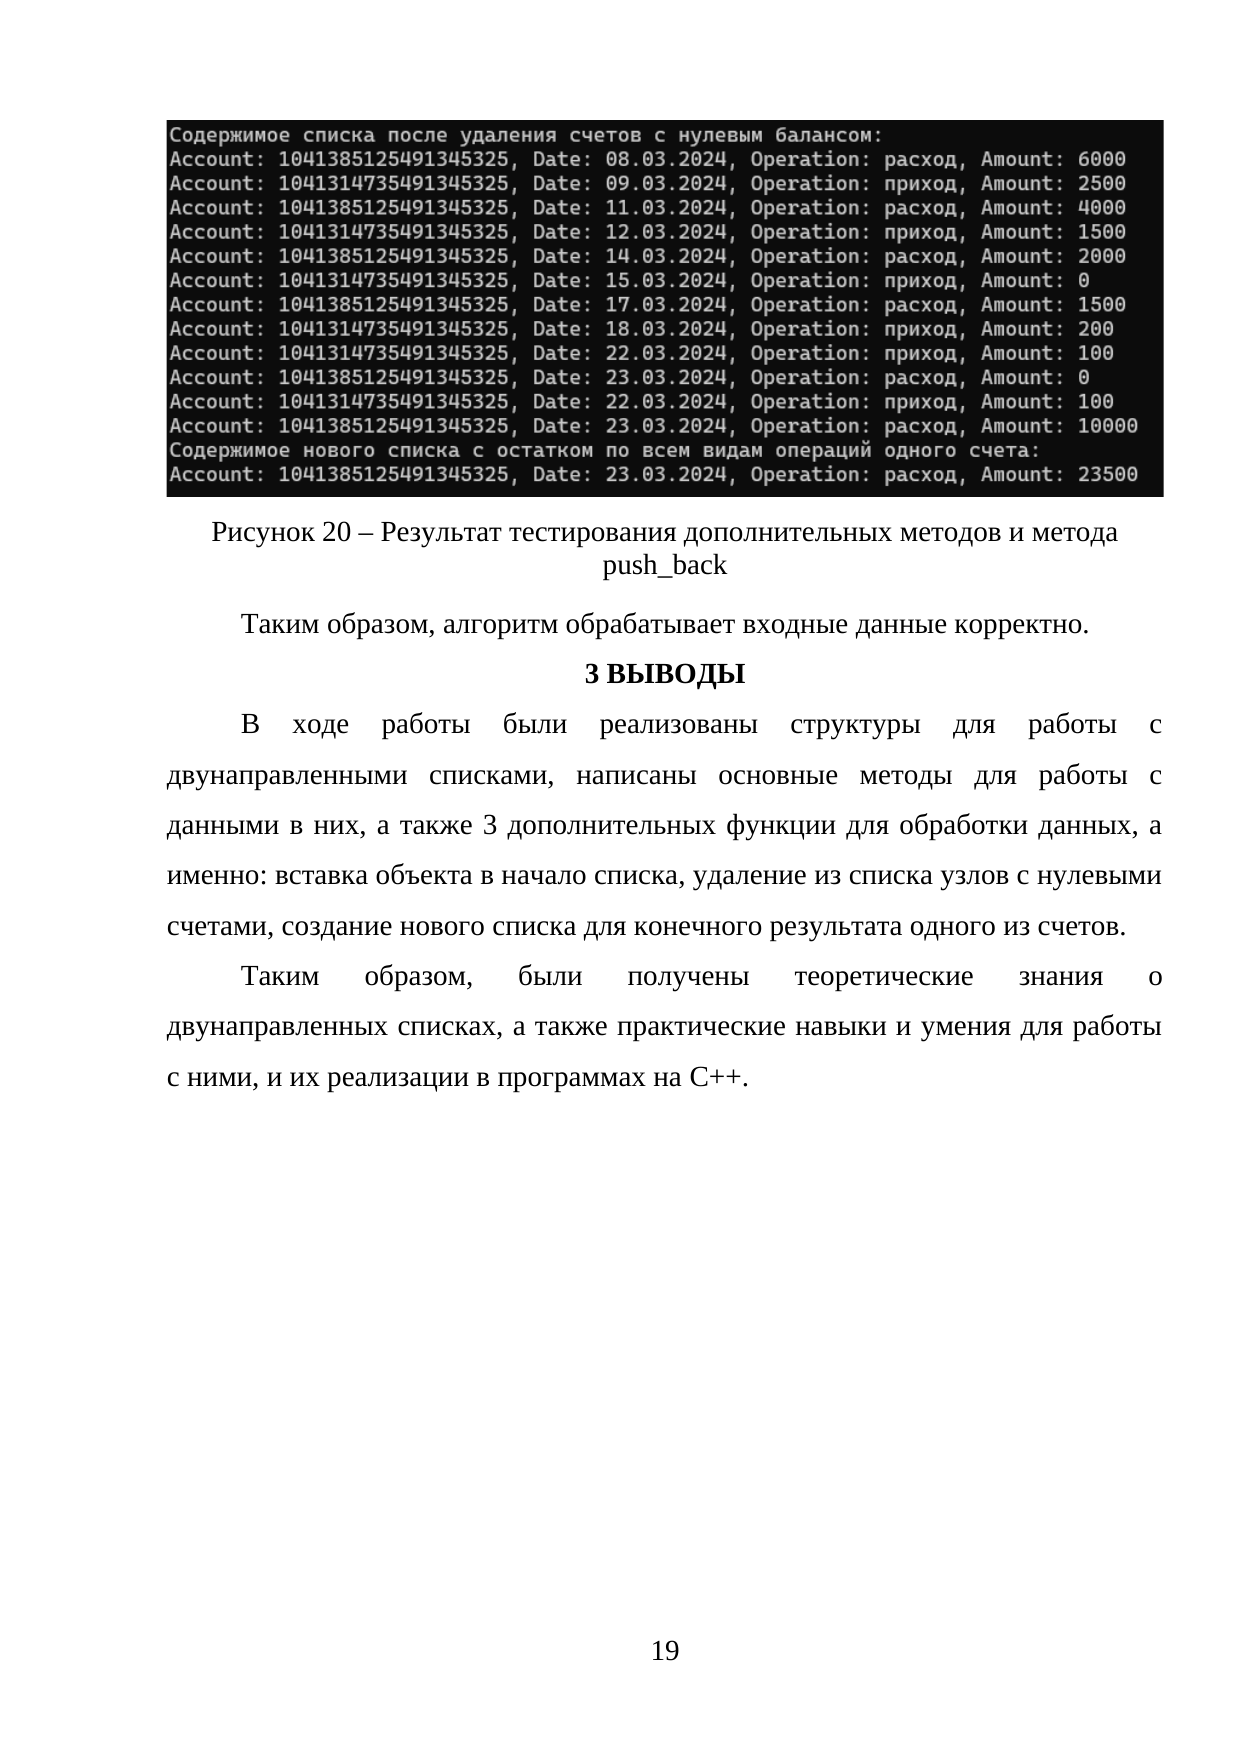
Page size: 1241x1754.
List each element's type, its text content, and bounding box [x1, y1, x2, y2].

text Таким образом, были получены теоретические знания о двунаправленных списках, а также практические навыки и умения для работы с ними, и их реализации в программах на C++. [167, 958, 1163, 1092]
text Рисунок 20 – Результат тестирования дополнительных методов и метода push_back [167, 514, 1163, 581]
text Таким образом, алгоритм обрабатывает входные данные корректно. [167, 606, 1163, 639]
subtitle 3 ВЫВОДЫ [167, 656, 1163, 690]
text В ходе работы были реализованы структуры для работы с двунаправленными списками, написаны основные методы для работы с данными в них, а также 3 дополнительных функции для обработки данных, а именно: вставка объекта в начало списка, удаление из списка узлов с нулевыми счетами, создание нового списка для конечного результата одного из счетов. [167, 707, 1163, 941]
picture [166, 120, 1164, 497]
